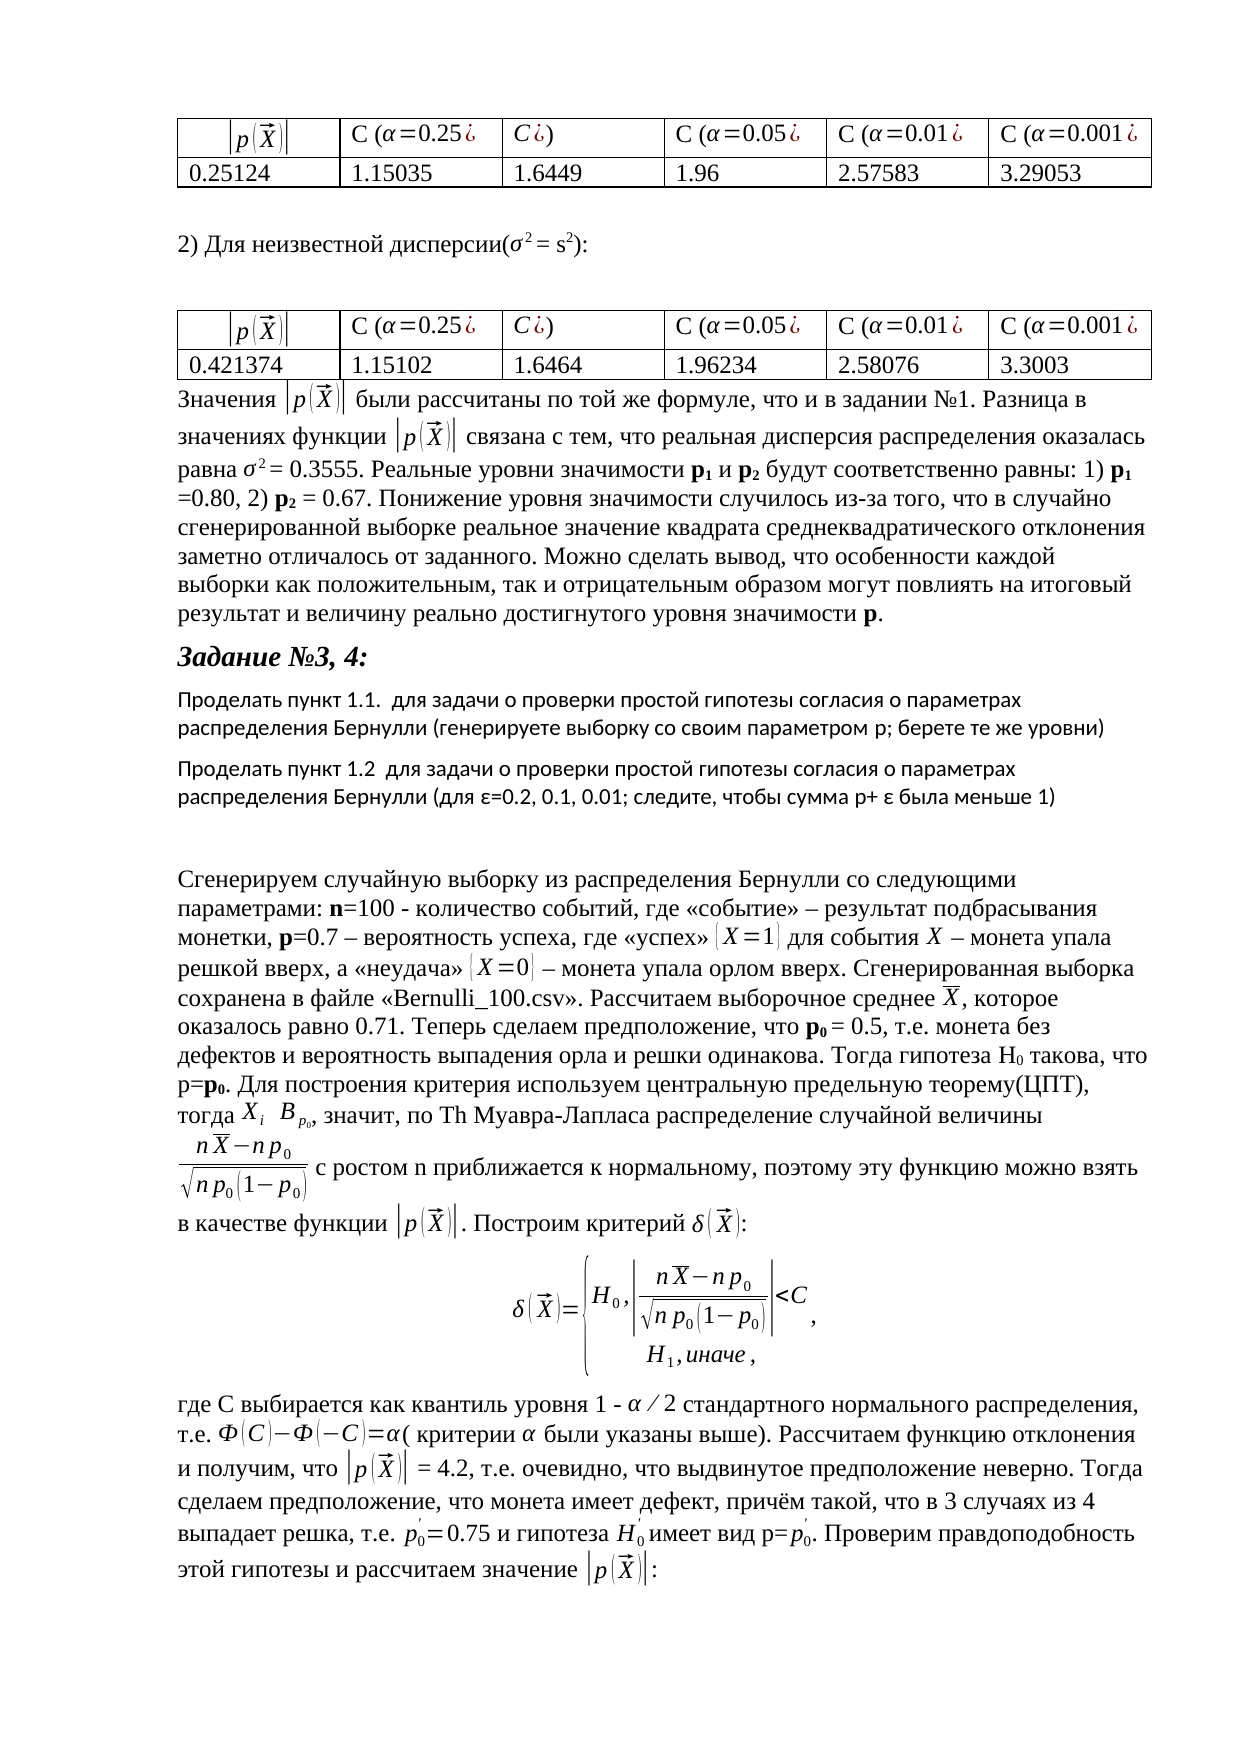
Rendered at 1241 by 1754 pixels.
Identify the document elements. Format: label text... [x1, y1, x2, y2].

table_cell 1.15035 [341, 158, 502, 186]
table_cell 2.58076 [827, 350, 988, 379]
text где С выбирается как квантиль уровня 1 - стандартного нормального распределения, т.е. ( критерии были указаны выше). Рассчитаем функцию отклонения и получим, что = 4.2, т.е. очевидно, что выдвинутое предположение неверно. Тогда сделаем предположение, что монета имеет дефект, причём такой, что в 3 случаях из 4 выпадает решка, т.е. и гипотеза имеет вид p=. Проверим правдоподобность этой гипотезы и рассчитаем значение : [177, 1389, 1152, 1587]
table_header ) [503, 311, 664, 349]
table_header C ( [989, 119, 1151, 157]
table_cell 1.96 [665, 158, 826, 186]
table_cell 1.15102 [341, 350, 502, 379]
text 2) Для неизвестной дисперсии(2 = s2): [177, 229, 1152, 257]
table_cell 2.57583 [827, 158, 988, 186]
table_header [178, 311, 339, 349]
text Значения были рассчитаны по той же формуле, что и в задании №1. Разница в значениях функции связана с тем, что реальная дисперсия распределения оказалась равна 2 = 0.3555. Реальные уровни значимости p1 и p2 будут соответственно равны: 1) p1 =0.80, 2) p2 = 0.67. Понижение уровня значимости случилось из-за того, что в случайно сгенерированной выборке реальное значение квадрата среднеквадратического отклонения заметно отличалось от заданного. Можно сделать вывод, что особенности каждой выборки как положительным, так и отрицательным образом могут повлиять на итоговый результат и величину реально достигнутого уровня значимости p. [177, 380, 1152, 627]
table_header C ( [827, 311, 988, 349]
table_cell 3.29053 [989, 158, 1151, 186]
table_cell 0.421374 [178, 350, 339, 379]
table_cell 1.6449 [503, 158, 664, 186]
text Задание №3, 4: [177, 639, 1152, 673]
table_header C ( [989, 311, 1151, 349]
text Проделать пункт 1.1. для задачи о проверки простой гипотезы согласия о параметрах распределения Бернулли (генерируете выборку со своим параметром p; берете те же уровни) [177, 686, 1152, 742]
table_cell 1.96234 [665, 350, 826, 379]
table_cell 3.3003 [989, 350, 1151, 379]
table_cell 0.25124 [178, 158, 339, 186]
table_header C ( [341, 311, 502, 349]
text Проделать пункт 1.2 для задачи о проверки простой гипотезы согласия о параметрах распределения Бернулли (для ε=0.2, 0.1, 0.01; следите, чтобы сумма p+ ε была меньше 1) [177, 754, 1152, 810]
table_header [178, 119, 339, 157]
table_header C ( [341, 119, 502, 157]
text Сгенерируем случайную выборку из распределения Бернулли со следующими параметрами: n=100 - количество событий, где «событие» – результат подбрасывания монетки, p=0.7 – вероятность успеха, где «успех» для события – монета упала решкой вверх, а «неудача» – монета упала орлом вверх. Сгенерированная выборка сохранена в файле «Bernulli_100.csv». Рассчитаем выборочное среднее , которое оказалось равно 0.71. Теперь сделаем предположение, что p0 = 0.5, т.е. монета без дефектов и вероятность выпадения орла и решки одинакова. Тогда гипотеза H0 такова, что p=p0. Для построения критерия используем центральную предельную теорему(ЦПТ), тогда , значит, по Th Муавра-Лапласа распределение случайной величины с ростом n приближается к нормальному, поэтому эту функцию можно взять в качестве функции . Построим критерий : [177, 864, 1152, 1241]
table_cell 1.6464 [503, 350, 664, 379]
text , [177, 1253, 1152, 1377]
table_header C ( [665, 119, 826, 157]
table_header C ( [827, 119, 988, 157]
table_header C ( [665, 311, 826, 349]
table_header ) [503, 119, 664, 157]
